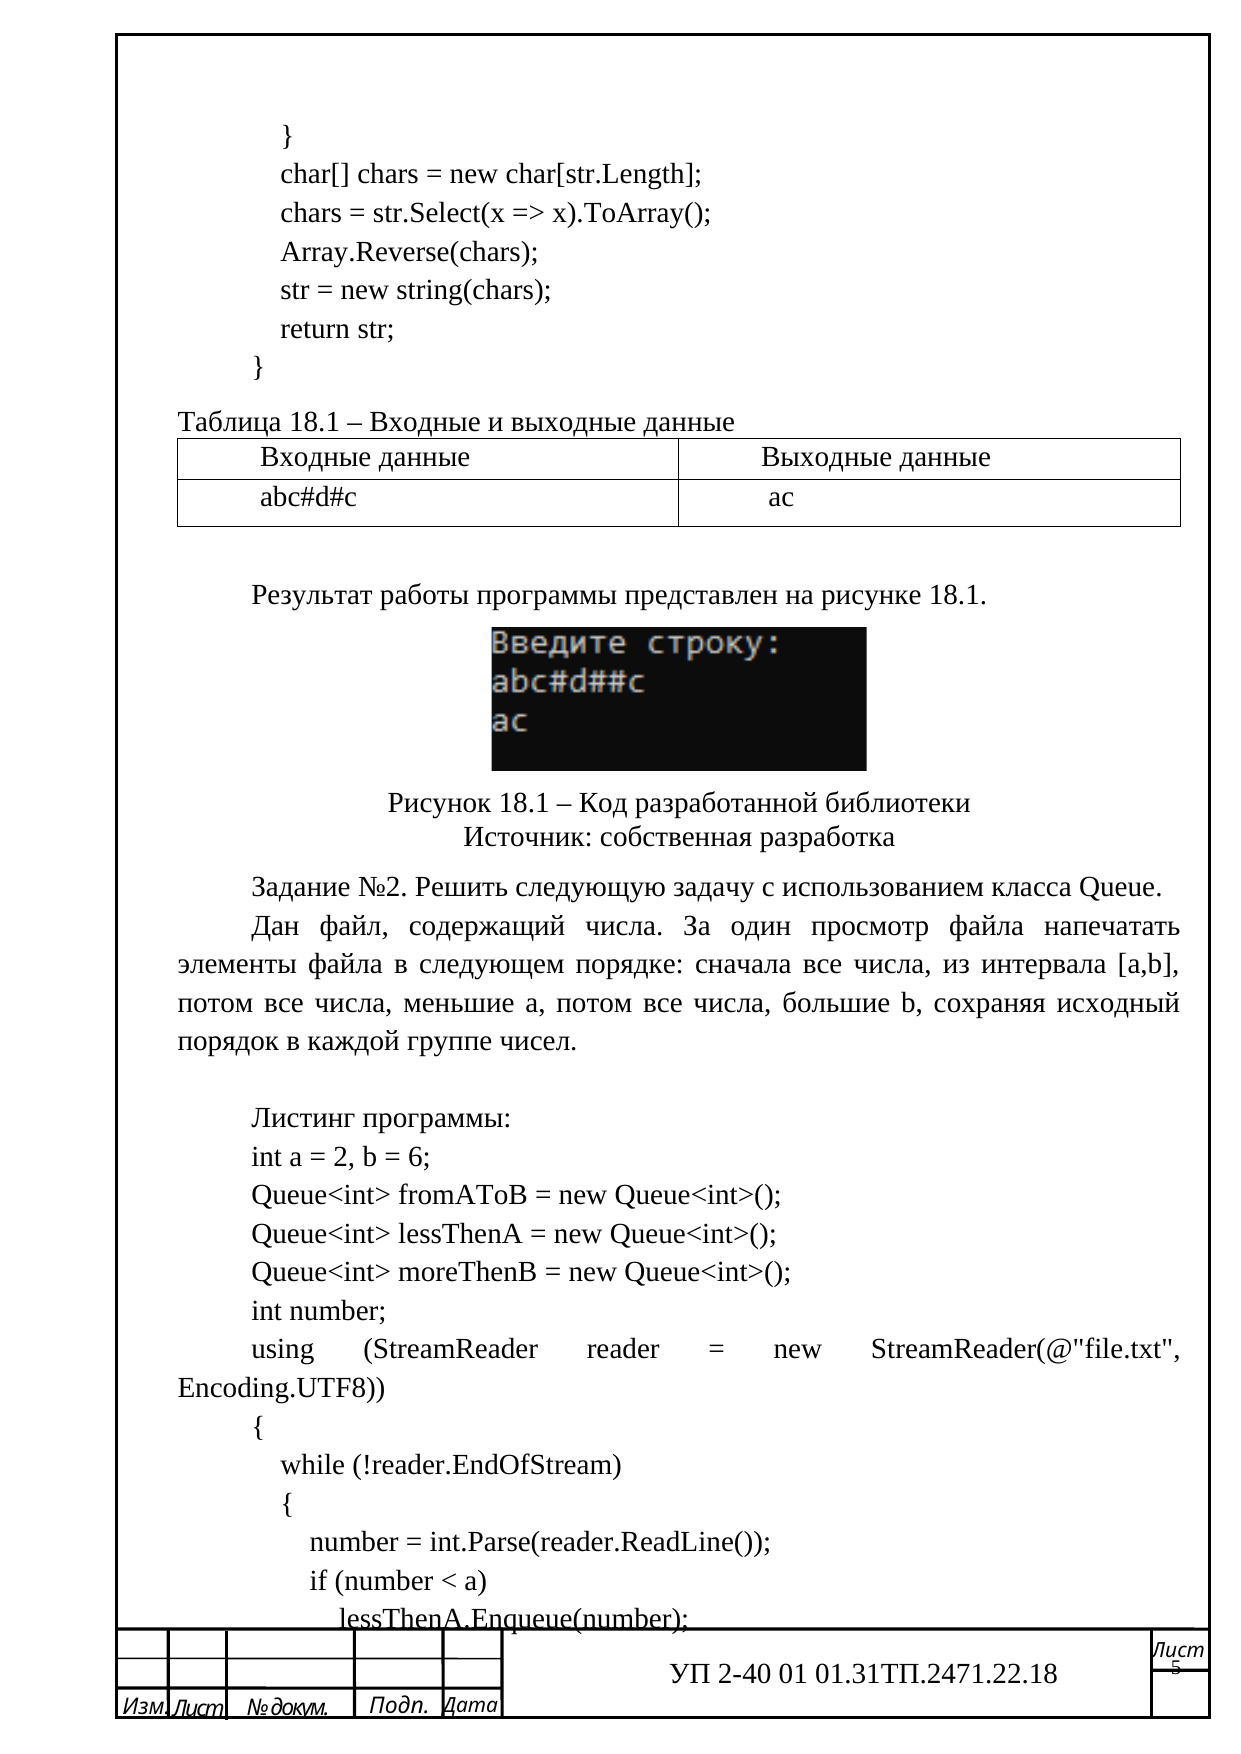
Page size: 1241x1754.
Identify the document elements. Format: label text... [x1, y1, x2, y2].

text if (number < a) [177, 1563, 1181, 1596]
table_cell abc#d#c [178, 480, 678, 526]
text Рисунок 18.1 – Код разработанной библиотеки [177, 785, 1181, 819]
text using (StreamReader reader = new StreamReader(@"file.txt", Encoding.UTF8)) [177, 1332, 1181, 1404]
table_cell ac [679, 480, 1180, 526]
text } [177, 349, 1181, 383]
text Листинг программы: [177, 1100, 1181, 1134]
text Задание №2. Решить следующую задачу с использованием класса Queue. [177, 869, 1181, 903]
text int number; [177, 1293, 1181, 1327]
table_header Выходные данные [679, 439, 1180, 478]
text Queue<int> fromAToB = new Queue<int>(); [177, 1177, 1181, 1211]
text Источник: собственная разработка [177, 819, 1181, 852]
text Queue<int> lessThenA = new Queue<int>(); [177, 1216, 1181, 1249]
text return str; [177, 311, 1181, 344]
text Таблица 18.1 – Входные и выходные данные [177, 404, 1181, 438]
text { [177, 1409, 1181, 1442]
text Queue<int> moreThenB = new Queue<int>(); [177, 1254, 1181, 1288]
text while (!reader.EndOfStream) [177, 1447, 1181, 1481]
text lessThenA.Enqueue(number); [177, 1601, 1181, 1635]
table_header Входные данные [178, 439, 678, 478]
text chars = str.Select(x => x).ToArray(); [177, 195, 1181, 229]
text Дан файл, содержащий числа. За один просмотр файла напечатать элементы файла в следующем порядке: сначала все числа, из интервала [a,b], потом все числа, меньшие a, потом все числа, большие b, сохраняя исходный порядок в каждой группе чисел. [177, 908, 1181, 1057]
text { [177, 1486, 1181, 1519]
picture [491, 627, 867, 771]
text str = new string(chars); [177, 272, 1181, 306]
text } [177, 118, 1181, 152]
text char[] chars = new char[str.Length]; [177, 157, 1181, 190]
text Результат работы программы представлен на рисунке 18.1. [177, 577, 1181, 610]
text int a = 2, b = 6; [177, 1139, 1181, 1172]
text number = int.Parse(reader.ReadLine()); [177, 1524, 1181, 1558]
text Array.Reverse(chars); [177, 234, 1181, 267]
